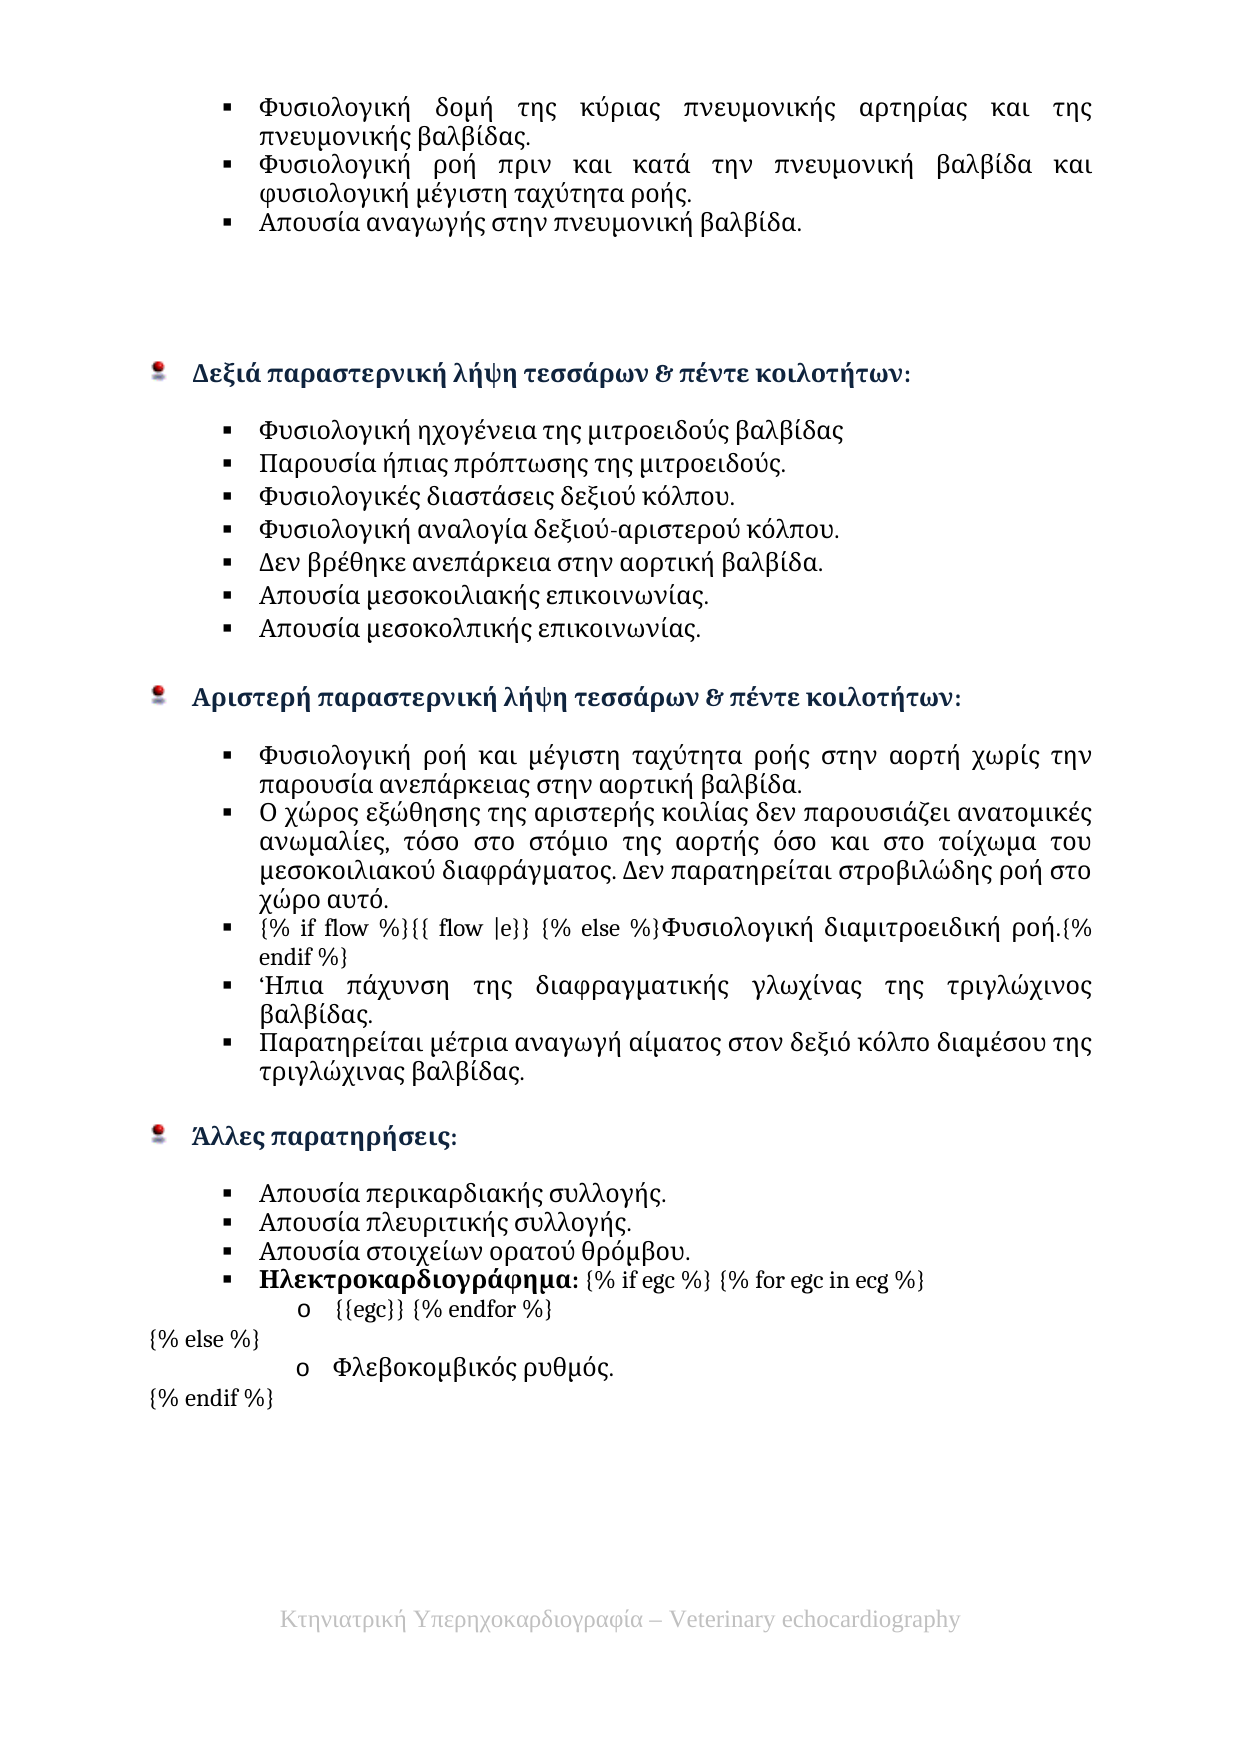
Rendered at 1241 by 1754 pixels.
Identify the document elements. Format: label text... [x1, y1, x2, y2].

list Φυσιολογική αναλογία δεξιού-αριστερού κόλπου. [221, 516, 1092, 545]
list Απουσία αναγωγής στην πνευμονική βαλβίδα. [221, 209, 1092, 237]
list Παρουσία ήπιας πρόπτωσης της μιτροειδούς. [221, 450, 1092, 479]
list ‘Ηπια πάχυνση της διαφραγματικής γλωχίνας της τριγλώχινος βαλβίδας. [221, 972, 1092, 1029]
list Ηλεκτροκαρδιογράφημα: {% if egc %} {% for egc in ecg %} [221, 1266, 1092, 1295]
text {% else %} [148, 1325, 1092, 1354]
picture [147, 352, 170, 383]
list Φυσιολογική δομή της κύριας πνευμονικής αρτηρίας και της πνευμονικής βαλβίδας. [221, 94, 1092, 151]
list Απουσία μεσοκολπικής επικοινωνίας. [221, 615, 1092, 644]
list Φυσιολογική ηχογένεια της μιτροειδούς βαλβίδας [221, 417, 1092, 446]
list {{egc}} {% endfor %} [296, 1295, 1092, 1325]
list Απουσία πλευριτικής συλλογής. [221, 1209, 1092, 1238]
list Φυσιολογική ροή πριν και κατά την πνευμονική βαλβίδα και φυσιολογική μέγιστη ταχύτητα ροής. [221, 151, 1092, 209]
picture [147, 1115, 170, 1146]
list {% if flow %}{{ flow |e}} {% else %}Φυσιολογική διαμιτροειδική ροή.{% endif %} [221, 914, 1092, 972]
list Φυσιολογικές διαστάσεις δεξιού κόλπου. [221, 483, 1092, 512]
list Φυσιολογική ροή και μέγιστη ταχύτητα ροής στην αορτή χωρίς την παρουσία ανεπάρκειας στην αορτική βαλβίδα. [221, 742, 1092, 799]
list Απουσία στοιχείων ορατού θρόμβου. [221, 1238, 1092, 1266]
list Απουσία μεσοκοιλιακής επικοινωνίας. [221, 582, 1092, 611]
text Αριστερή παραστερνική λήψη τεσσάρων & πέντε κοιλοτήτων: [148, 677, 1092, 713]
text Δεξιά παραστερνική λήψη τεσσάρων & πέντε κοιλοτήτων: [148, 352, 1092, 388]
text Άλλες παρατηρήσεις: [148, 1116, 1092, 1151]
text {% endif %} [148, 1384, 1092, 1413]
list Φλεβοκομβικός ρυθμός. [295, 1354, 1092, 1384]
list Απουσία περικαρδιακής συλλογής. [221, 1180, 1092, 1209]
list Παρατηρείται μέτρια αναγωγή αίματος στον δεξιό κόλπο διαμέσου της τριγλώχινας βαλβίδας. [221, 1029, 1092, 1087]
picture [147, 677, 170, 707]
list Δεν βρέθηκε ανεπάρκεια στην αορτική βαλβίδα. [221, 549, 1092, 578]
list Ο χώρος εξώθησης της αριστερής κοιλίας δεν παρουσιάζει ανατομικές ανωμαλίες, τόσο στο στόμιο της αορτής όσο και στο τοίχωμα του μεσοκοιλιακού διαφράγματος. Δεν παρατηρείται στροβιλώδης ροή στο χώρο αυτό. [221, 799, 1092, 914]
